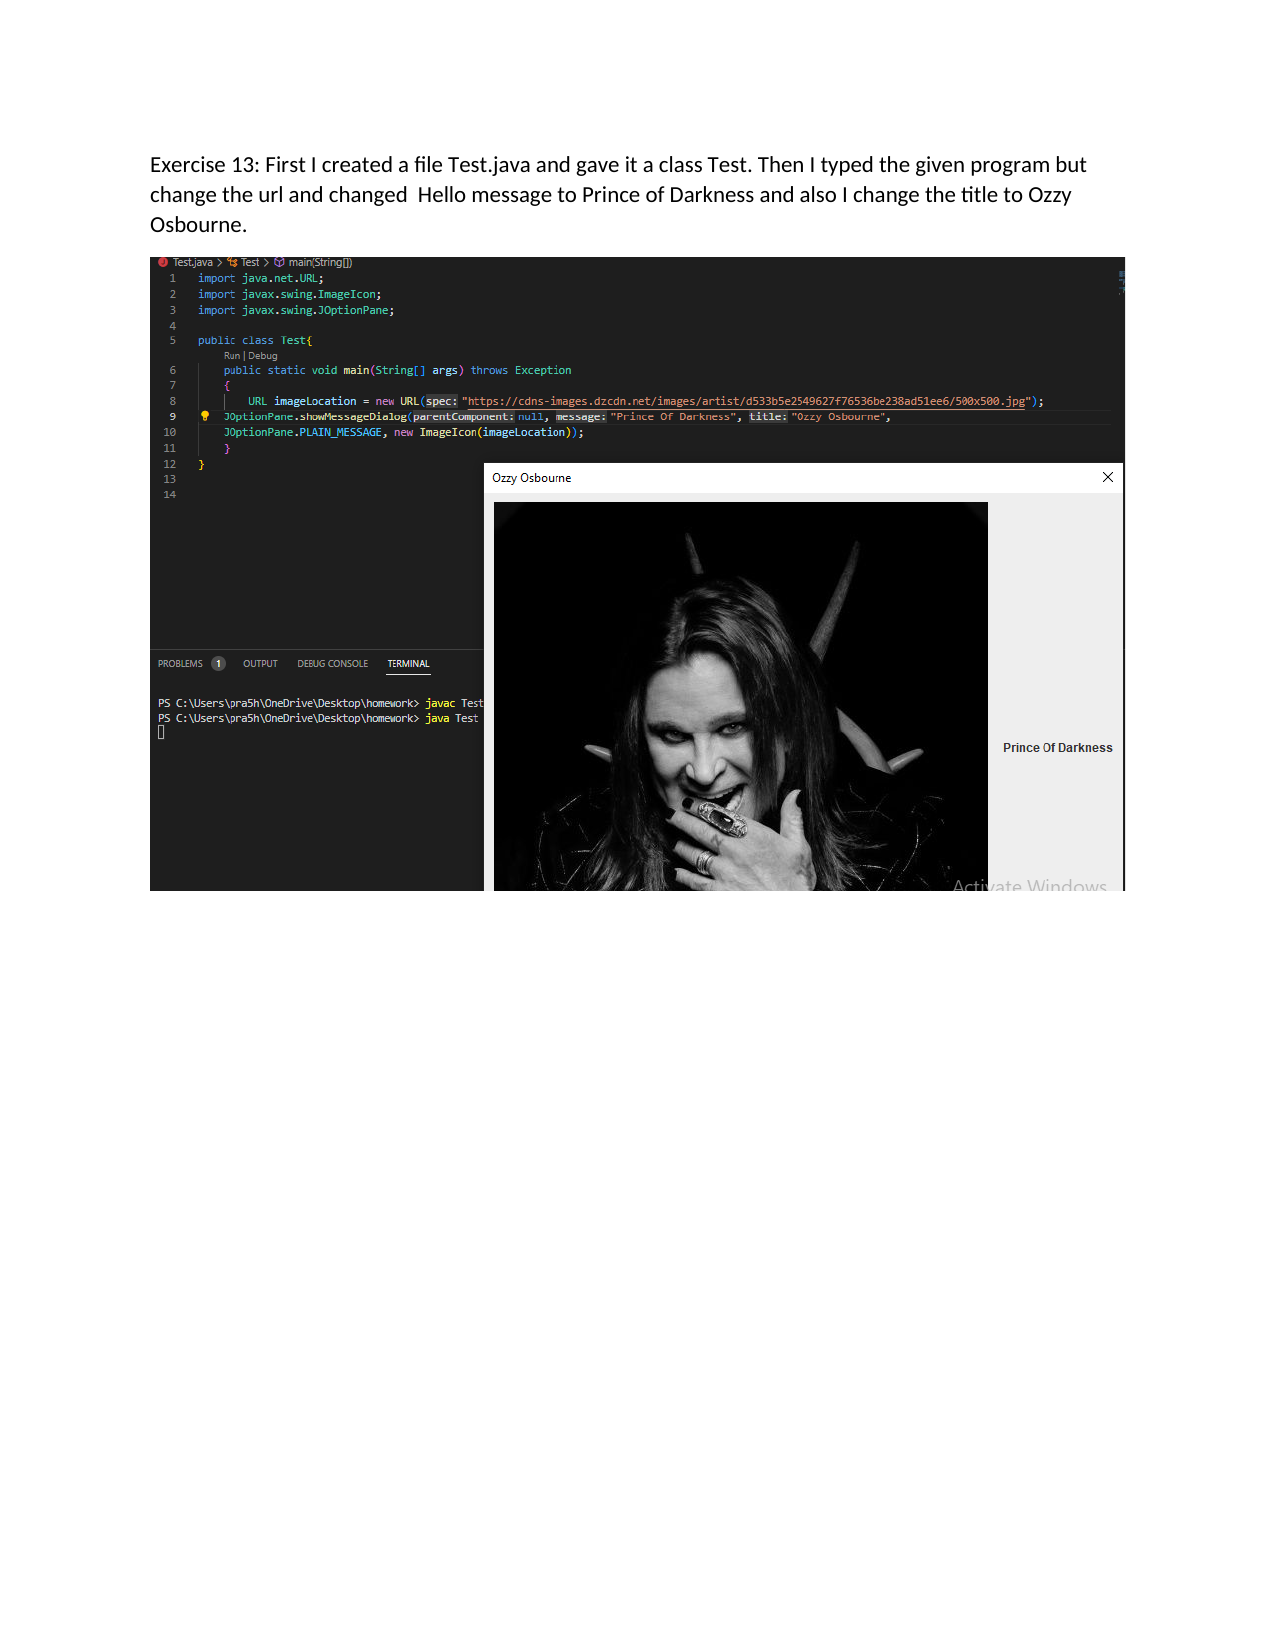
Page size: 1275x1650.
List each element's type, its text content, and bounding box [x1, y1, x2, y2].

picture [150, 257, 1125, 891]
text Exercise 13: First I created a file Test.java and gave it a class Test. Then I typed the given program but change the url and changed Hello message to Prince of Darkness and also I change the title to Ozzy Osbourne. [150, 150, 1125, 238]
